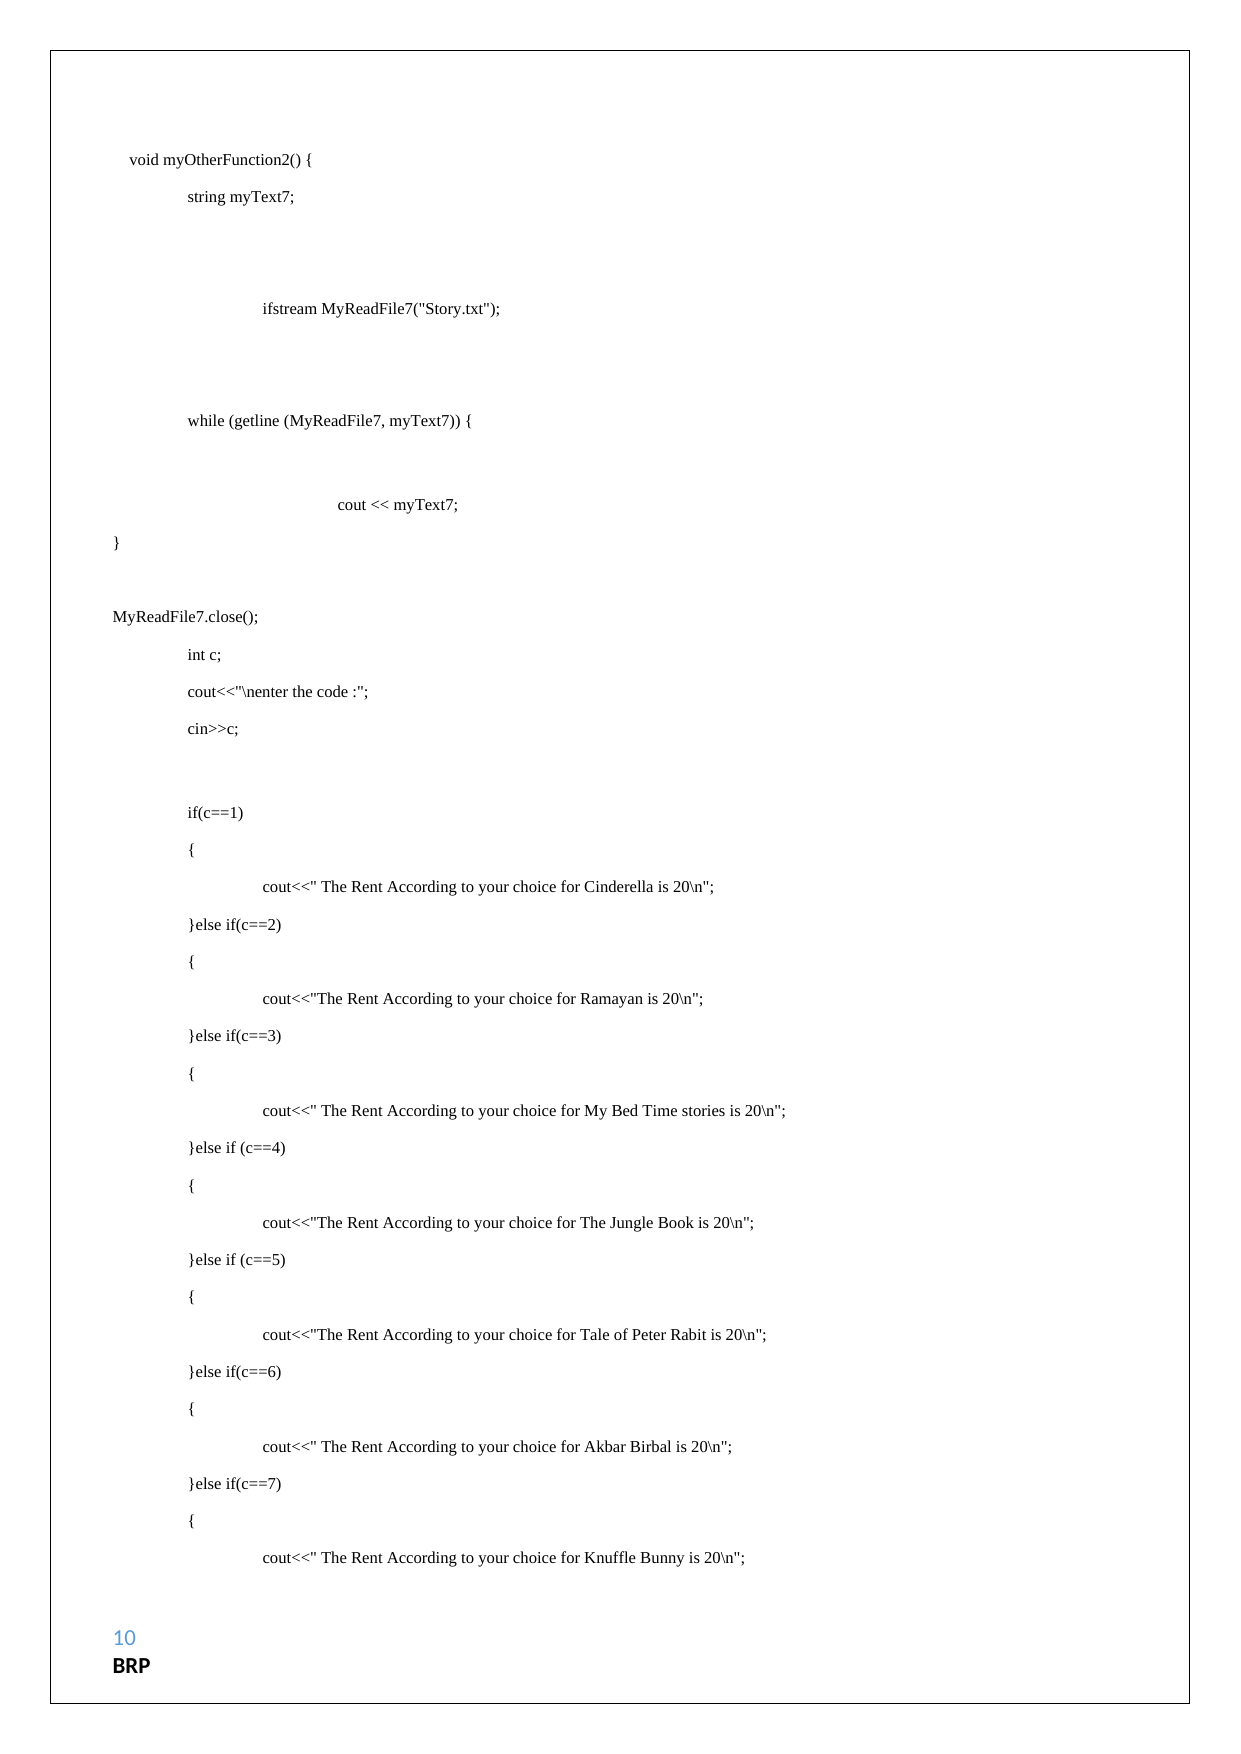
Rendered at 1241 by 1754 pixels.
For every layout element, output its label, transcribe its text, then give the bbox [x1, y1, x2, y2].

text cout<<" The Rent According to your choice for Knuffle Bunny is 20\n"; [112, 1548, 1128, 1567]
text cout<<"The Rent According to your choice for The Jungle Book is 20\n"; [112, 1213, 1128, 1232]
text } [112, 532, 1128, 552]
text { [112, 840, 1128, 859]
text int c; [112, 644, 1128, 663]
text ifstream MyReadFile7("Story.txt"); [112, 299, 1128, 318]
text cout << myText7; [112, 495, 1128, 514]
text { [112, 1399, 1128, 1418]
text if(c==1) [112, 802, 1128, 822]
text cout<<" The Rent According to your choice for Cinderella is 20\n"; [112, 877, 1128, 896]
text }else if(c==3) [112, 1026, 1128, 1045]
text }else if (c==4) [112, 1138, 1128, 1157]
text string myText7; [112, 187, 1128, 206]
text { [112, 952, 1128, 971]
text { [112, 1063, 1128, 1083]
text cout<<"\nenter the code :"; [112, 682, 1128, 701]
text }else if(c==6) [112, 1362, 1128, 1381]
text cin>>c; [112, 719, 1128, 738]
text { [112, 1175, 1128, 1194]
text void myOtherFunction2() { [112, 150, 1128, 169]
text MyReadFile7.close(); [112, 607, 1128, 626]
text { [112, 1287, 1128, 1306]
text cout<<" The Rent According to your choice for Akbar Birbal is 20\n"; [112, 1436, 1128, 1456]
text { [112, 1511, 1128, 1530]
text cout<<"The Rent According to your choice for Ramayan is 20\n"; [112, 989, 1128, 1008]
text cout<<"The Rent According to your choice for Tale of Peter Rabit is 20\n"; [112, 1324, 1128, 1344]
text }else if (c==5) [112, 1250, 1128, 1269]
text while (getline (MyReadFile7, myText7)) { [112, 411, 1128, 430]
text cout<<" The Rent According to your choice for My Bed Time stories is 20\n"; [112, 1101, 1128, 1120]
text }else if(c==7) [112, 1474, 1128, 1493]
text }else if(c==2) [112, 914, 1128, 933]
